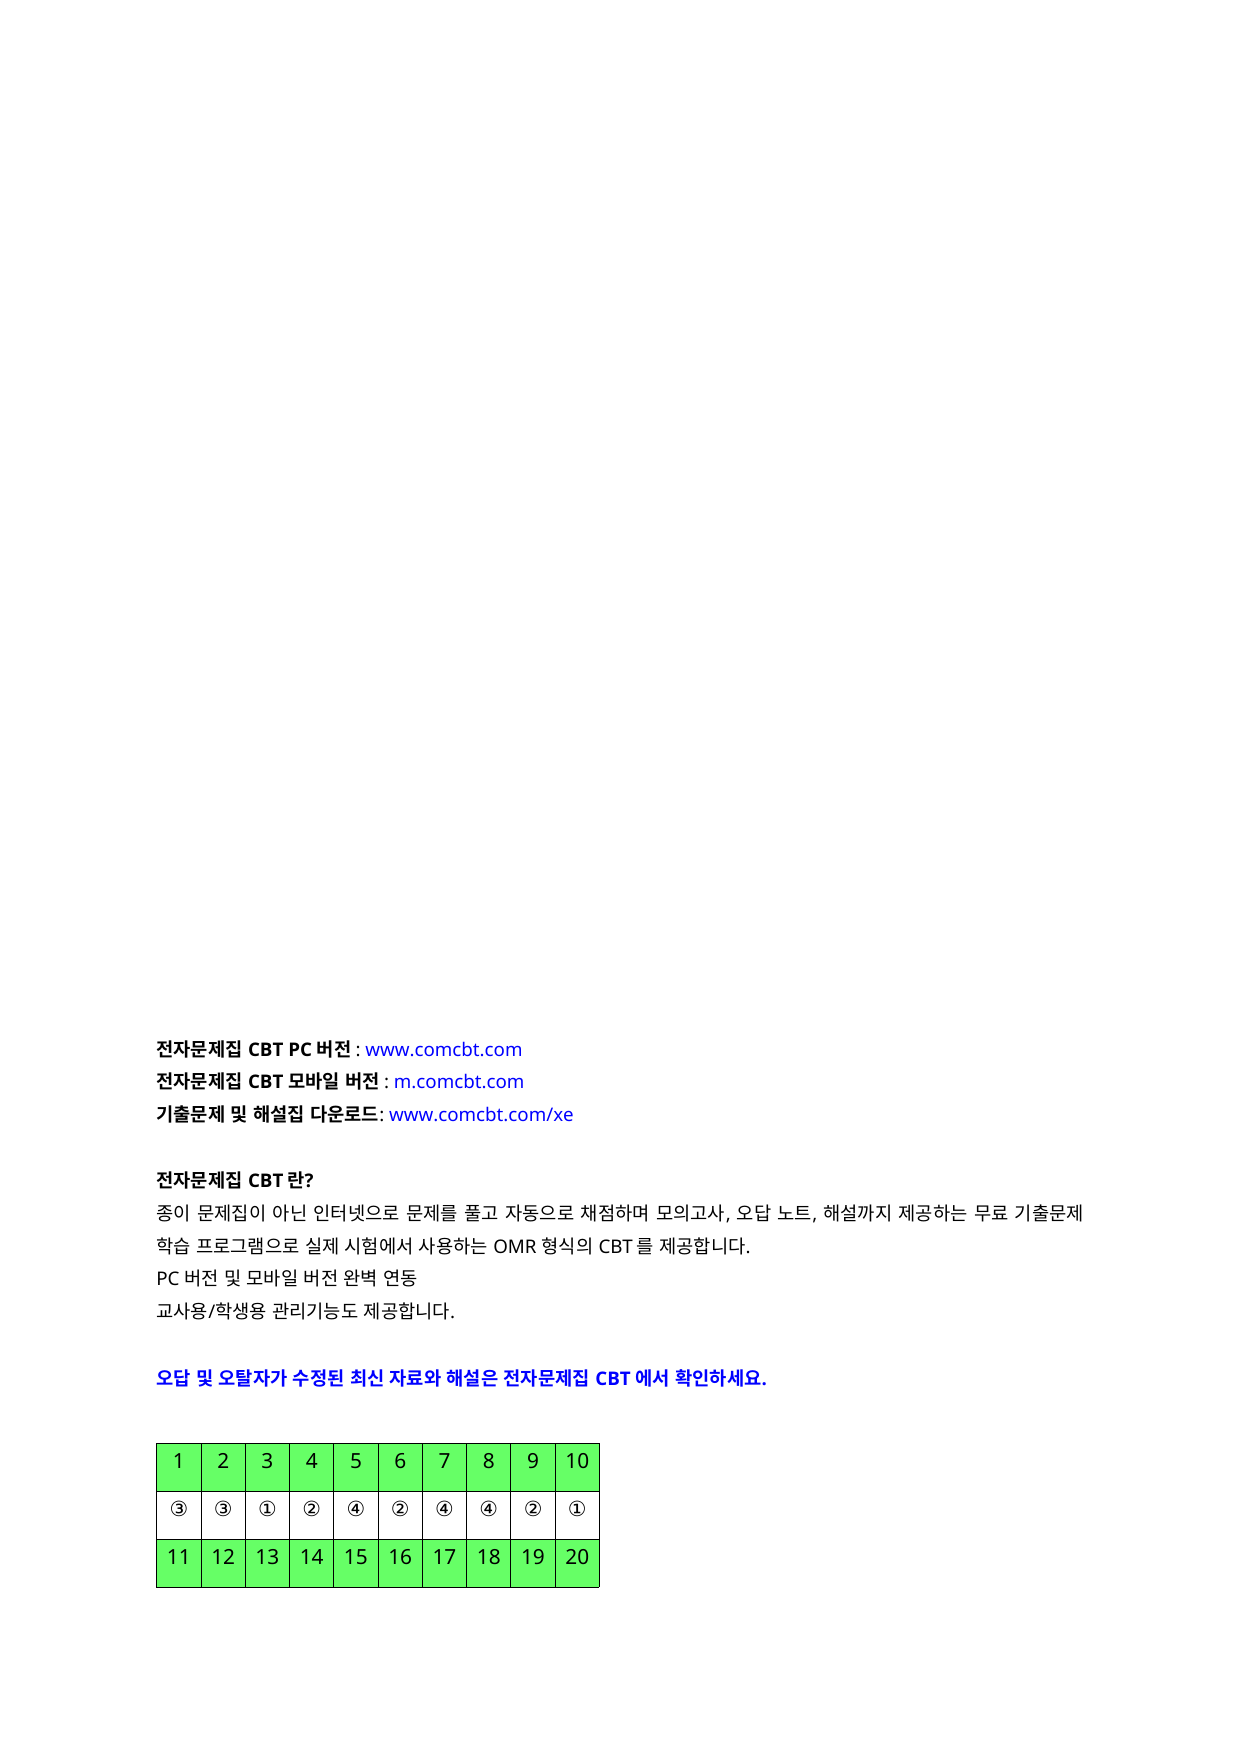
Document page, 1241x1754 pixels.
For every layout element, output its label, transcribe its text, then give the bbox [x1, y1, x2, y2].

table_cell ④ [423, 1492, 466, 1539]
table_cell ③ [202, 1492, 245, 1539]
table_cell 20 [556, 1540, 599, 1587]
table_header 7 [423, 1444, 466, 1491]
table_cell ② [511, 1492, 555, 1539]
table_cell 12 [202, 1540, 245, 1587]
table_cell ② [290, 1492, 333, 1539]
table_cell 17 [423, 1540, 466, 1587]
table_cell 18 [467, 1540, 510, 1587]
table_cell ① [556, 1492, 599, 1539]
table_cell 11 [157, 1540, 201, 1587]
table_cell 14 [290, 1540, 333, 1587]
table_header 10 [556, 1444, 599, 1491]
table_cell 16 [379, 1540, 422, 1587]
table_cell 15 [334, 1540, 378, 1587]
text 전자문제집 CBT PC 버전 : www.comcbt.com 전자문제집 CBT 모바일 버전 : m.comcbt.com 기출문제 및 해설집 다운로드: www.comcbt.com/xe 전자문제집 CBT란? 종이 문제집이 아닌 인터넷으로 문제를 풀고 자동으로 채점하며 모의고사, 오답 노트, 해설까지 제공하는 무료 기출문제 학습 프로그램으로 실제 시험에서 사용하는 OMR 형식의 CBT를 제공합니다. PC 버전 및 모바일 버전 완벽 연동 교사용/학생용 관리기능도 제공합니다. 오답 및 오탈자가 수정된 최신 자료와 해설은 전자문제집 CBT 에서 확인하세요. [156, 1034, 1084, 1390]
table_cell 19 [511, 1540, 555, 1587]
table_cell ② [379, 1492, 422, 1539]
table_cell ③ [157, 1492, 201, 1539]
table_cell ① [246, 1492, 289, 1539]
table_header 1 [157, 1444, 201, 1491]
table_header 9 [511, 1444, 555, 1491]
table_cell 13 [246, 1540, 289, 1587]
table_header 3 [246, 1444, 289, 1491]
table_header 8 [467, 1444, 510, 1491]
table_header 5 [334, 1444, 378, 1491]
table_cell ④ [467, 1492, 510, 1539]
table_cell ④ [334, 1492, 378, 1539]
table_header 2 [202, 1444, 245, 1491]
table_header 6 [379, 1444, 422, 1491]
table_header 4 [290, 1444, 333, 1491]
